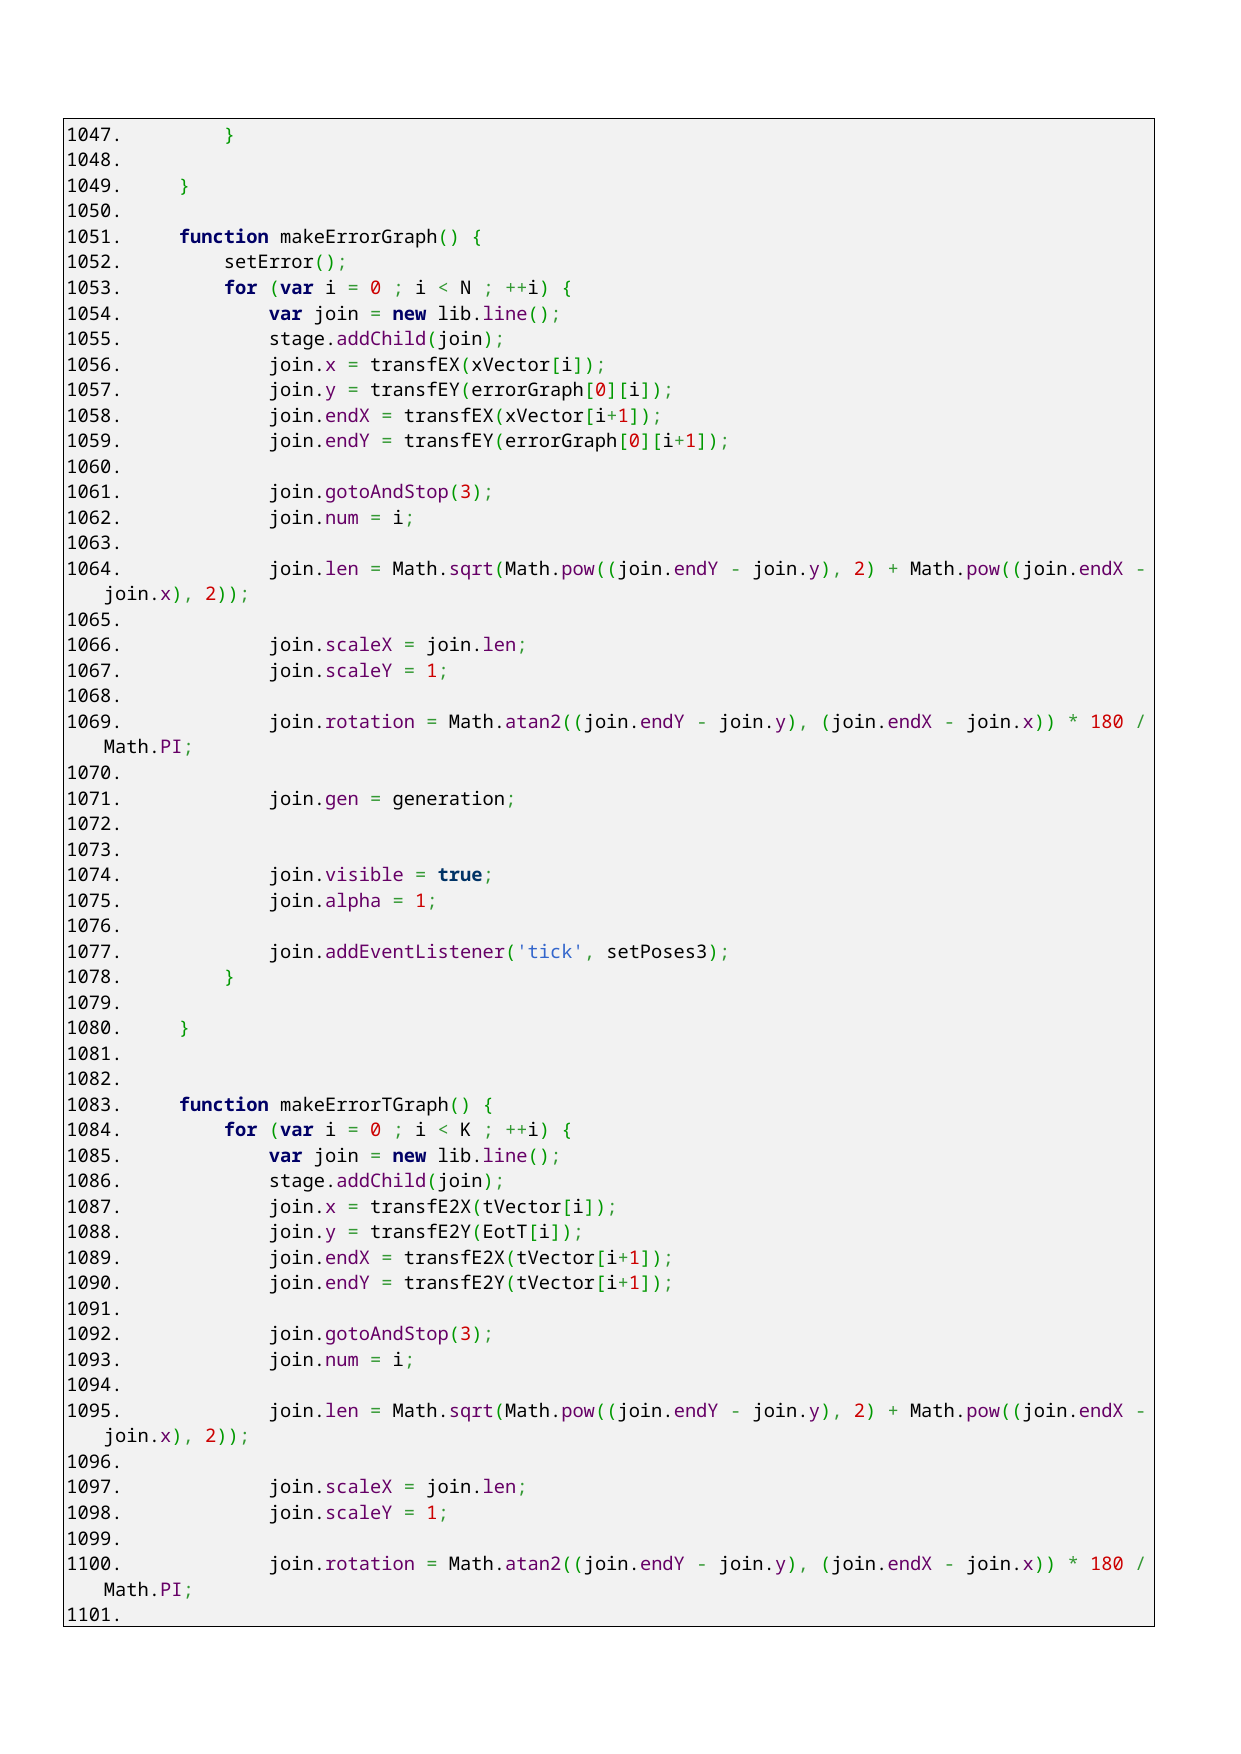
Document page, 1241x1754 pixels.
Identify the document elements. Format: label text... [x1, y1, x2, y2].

list join.rotation = Math.atan2((join.endY - join.y), (join.endX - join.x)) * 180 / Math.PI; [64, 705, 1154, 756]
list function makeErrorGraph() { [64, 220, 1154, 246]
list join.rotation = Math.atan2((join.endY - join.y), (join.endX - join.x)) * 180 / Math.PI; [64, 1547, 1154, 1598]
list join.y = transfEY(errorGraph[0][i]); [64, 373, 1154, 399]
list setError(); [64, 246, 1154, 271]
list join.len = Math.sqrt(Math.pow((join.endY - join.y), 2) + Math.pow((join.endX - join.x), 2)); [64, 552, 1154, 603]
list join.endX = transfE2X(tVector[i+1]); [64, 1241, 1154, 1267]
list join.scaleY = 1; [64, 1496, 1154, 1522]
list join.num = i; [64, 1343, 1154, 1369]
list join.gotoAndStop(3); [64, 1318, 1154, 1343]
list join.scaleX = join.len; [64, 628, 1154, 654]
list } [64, 169, 1154, 195]
list join.x = transfEX(xVector[i]); [64, 348, 1154, 373]
list } [64, 960, 1154, 986]
list function makeErrorTGraph() { [64, 1088, 1154, 1113]
list } [64, 1011, 1154, 1037]
list join.visible = true; [64, 858, 1154, 884]
list for (var i = 0 ; i < K ; ++i) { [64, 1113, 1154, 1139]
list var join = new lib.line(); [64, 1139, 1154, 1164]
list join.endX = transfEX(xVector[i+1]); [64, 399, 1154, 424]
list stage.addChild(join); [64, 1164, 1154, 1190]
list var join = new lib.line(); [64, 297, 1154, 322]
list stage.addChild(join); [64, 322, 1154, 348]
list join.endY = transfE2Y(tVector[i+1]); [64, 1267, 1154, 1292]
list join.num = i; [64, 501, 1154, 526]
list join.endY = transfEY(errorGraph[0][i+1]); [64, 424, 1154, 450]
list } [64, 119, 1154, 144]
list join.gen = generation; [64, 782, 1154, 807]
list join.addEventListener('tick', setPoses3); [64, 935, 1154, 960]
list for (var i = 0 ; i < N ; ++i) { [64, 271, 1154, 297]
list join.x = transfE2X(tVector[i]); [64, 1190, 1154, 1216]
list join.alpha = 1; [64, 884, 1154, 909]
list join.y = transfE2Y(EotT[i]); [64, 1216, 1154, 1241]
list join.len = Math.sqrt(Math.pow((join.endY - join.y), 2) + Math.pow((join.endX - join.x), 2)); [64, 1394, 1154, 1445]
list join.scaleY = 1; [64, 654, 1154, 679]
list join.gotoAndStop(3); [64, 475, 1154, 501]
list join.scaleX = join.len; [64, 1471, 1154, 1496]
